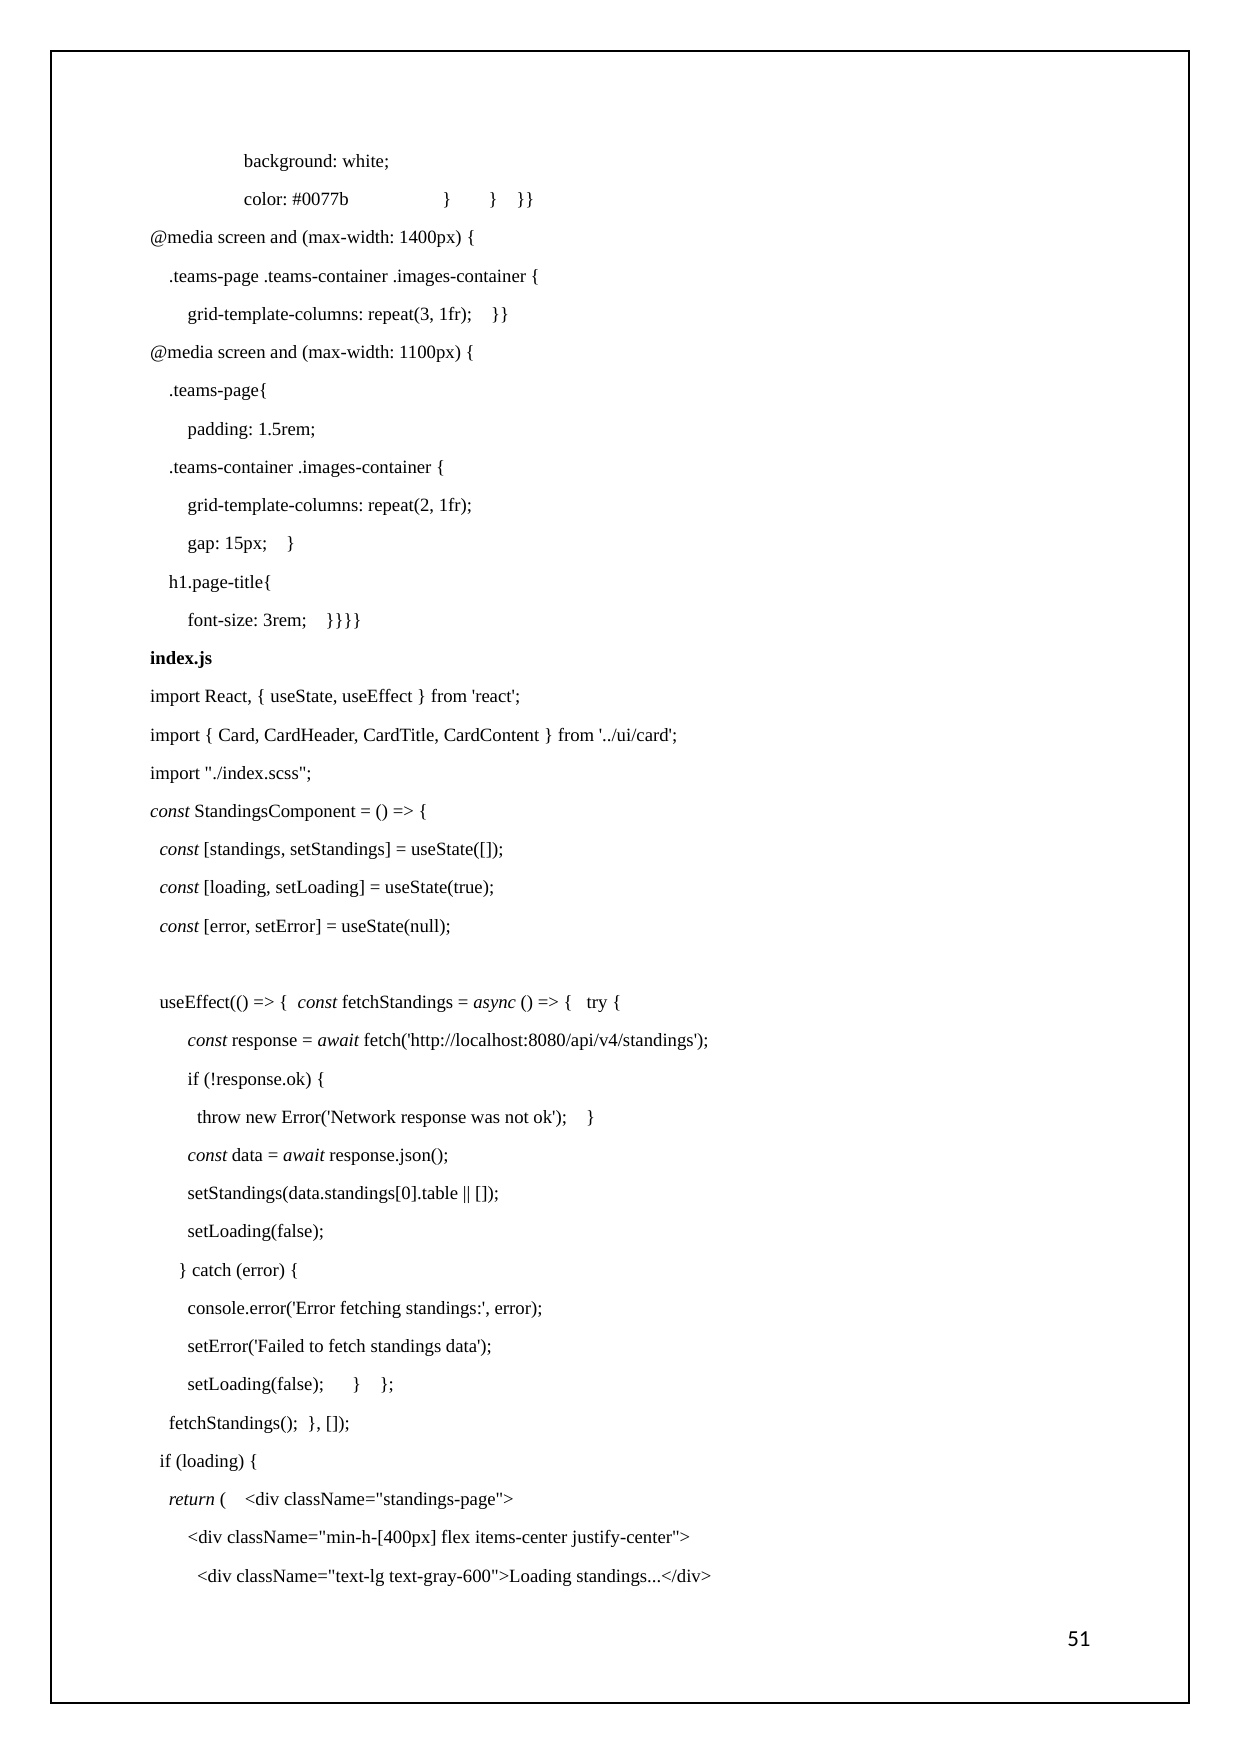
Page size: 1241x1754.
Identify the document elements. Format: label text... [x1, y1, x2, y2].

text console.error('Error fetching standings:', error); [150, 1297, 1090, 1318]
text if (loading) { [150, 1450, 1090, 1471]
text padding: 1.5rem; [150, 418, 1090, 439]
text <div className="text-lg text-gray-600">Loading standings...</div> [150, 1564, 1090, 1586]
text @media screen and (max-width: 1100px) { [150, 341, 1090, 363]
text import React, { useState, useEffect } from 'react'; [150, 685, 1090, 707]
text } catch (error) { [150, 1259, 1090, 1280]
text setLoading(false); [150, 1220, 1090, 1242]
text const response = await fetch('http://localhost:8080/api/v4/standings'); [150, 1029, 1090, 1051]
text .teams-container .images-container { [150, 456, 1090, 477]
text setStandings(data.standings[0].table || []); [150, 1182, 1090, 1204]
text if (!response.ok) { [150, 1067, 1090, 1089]
text setLoading(false); } }; [150, 1373, 1090, 1395]
text import "./index.scss"; [150, 762, 1090, 783]
text background: white; [150, 150, 1090, 172]
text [150, 1488, 1090, 1509]
text grid-template-columns: repeat(3, 1fr); }} [150, 303, 1090, 324]
text setError('Failed to fetch standings data'); [150, 1335, 1090, 1357]
text font-size: 3rem; }}}} [150, 609, 1090, 630]
text const [loading, setLoading] = useState(true); [150, 876, 1090, 898]
text .teams-page{ [150, 379, 1090, 401]
text h1.page-title{ [150, 571, 1090, 592]
text @media screen and (max-width: 1400px) { [150, 226, 1090, 248]
text color: #0077b } } }} [150, 188, 1090, 210]
text const [standings, setStandings] = useState([]); [150, 838, 1090, 860]
text import { Card, CardHeader, CardTitle, CardContent } from '../ui/card'; [150, 723, 1090, 745]
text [150, 1526, 1090, 1548]
text gap: 15px; } [150, 532, 1090, 554]
text .teams-page .teams-container .images-container { [150, 265, 1090, 286]
text fetchStandings(); }, []); [150, 1412, 1090, 1433]
text const StandingsComponent = () => { [150, 800, 1090, 821]
text const [error, setError] = useState(null); [150, 914, 1090, 936]
text grid-template-columns: repeat(2, 1fr); [150, 494, 1090, 516]
text index.js [150, 647, 1090, 668]
text const data = await response.json(); [150, 1144, 1090, 1166]
text throw new Error('Network response was not ok'); } [150, 1106, 1090, 1127]
text useEffect(() => { const fetchStandings = async () => { try { [150, 991, 1090, 1013]
